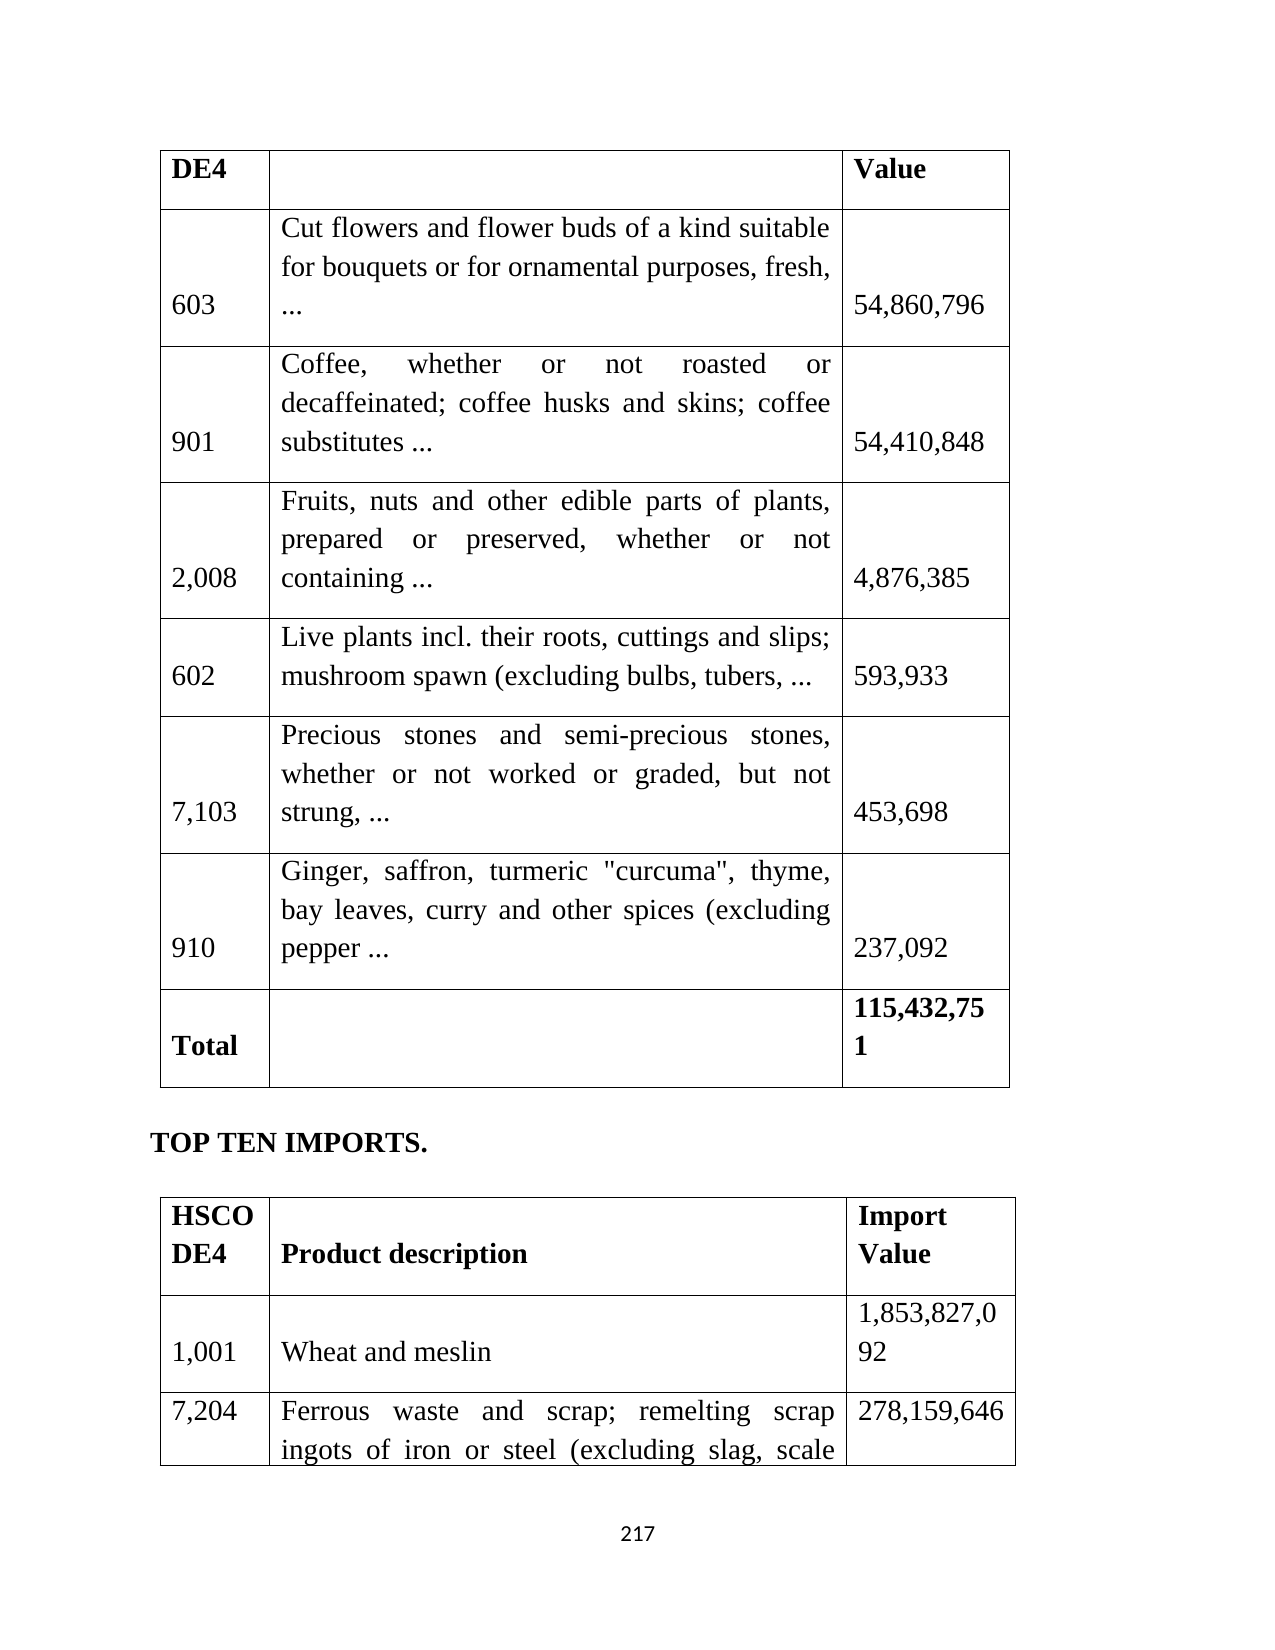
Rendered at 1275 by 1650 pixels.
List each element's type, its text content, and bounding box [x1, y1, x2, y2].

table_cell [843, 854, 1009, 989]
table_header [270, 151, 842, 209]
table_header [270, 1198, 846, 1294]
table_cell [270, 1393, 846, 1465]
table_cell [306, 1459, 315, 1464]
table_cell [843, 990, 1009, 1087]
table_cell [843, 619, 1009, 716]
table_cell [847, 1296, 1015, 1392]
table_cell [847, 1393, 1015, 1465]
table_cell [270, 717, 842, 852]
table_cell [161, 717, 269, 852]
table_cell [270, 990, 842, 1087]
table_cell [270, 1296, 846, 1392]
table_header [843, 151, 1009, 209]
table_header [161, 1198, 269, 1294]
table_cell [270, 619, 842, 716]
text TOP TEN IMPORTS. [150, 1125, 1125, 1159]
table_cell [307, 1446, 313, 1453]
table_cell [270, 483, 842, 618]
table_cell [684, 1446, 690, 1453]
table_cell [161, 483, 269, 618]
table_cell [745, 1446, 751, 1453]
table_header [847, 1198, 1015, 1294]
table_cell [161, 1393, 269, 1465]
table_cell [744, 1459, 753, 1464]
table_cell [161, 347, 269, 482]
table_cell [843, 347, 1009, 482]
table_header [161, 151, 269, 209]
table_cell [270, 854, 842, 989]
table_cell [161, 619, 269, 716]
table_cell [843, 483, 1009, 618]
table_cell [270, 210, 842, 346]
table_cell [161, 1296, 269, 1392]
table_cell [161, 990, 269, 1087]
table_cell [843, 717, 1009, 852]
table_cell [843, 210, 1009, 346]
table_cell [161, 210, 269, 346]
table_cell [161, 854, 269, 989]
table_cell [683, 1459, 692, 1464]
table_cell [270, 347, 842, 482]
